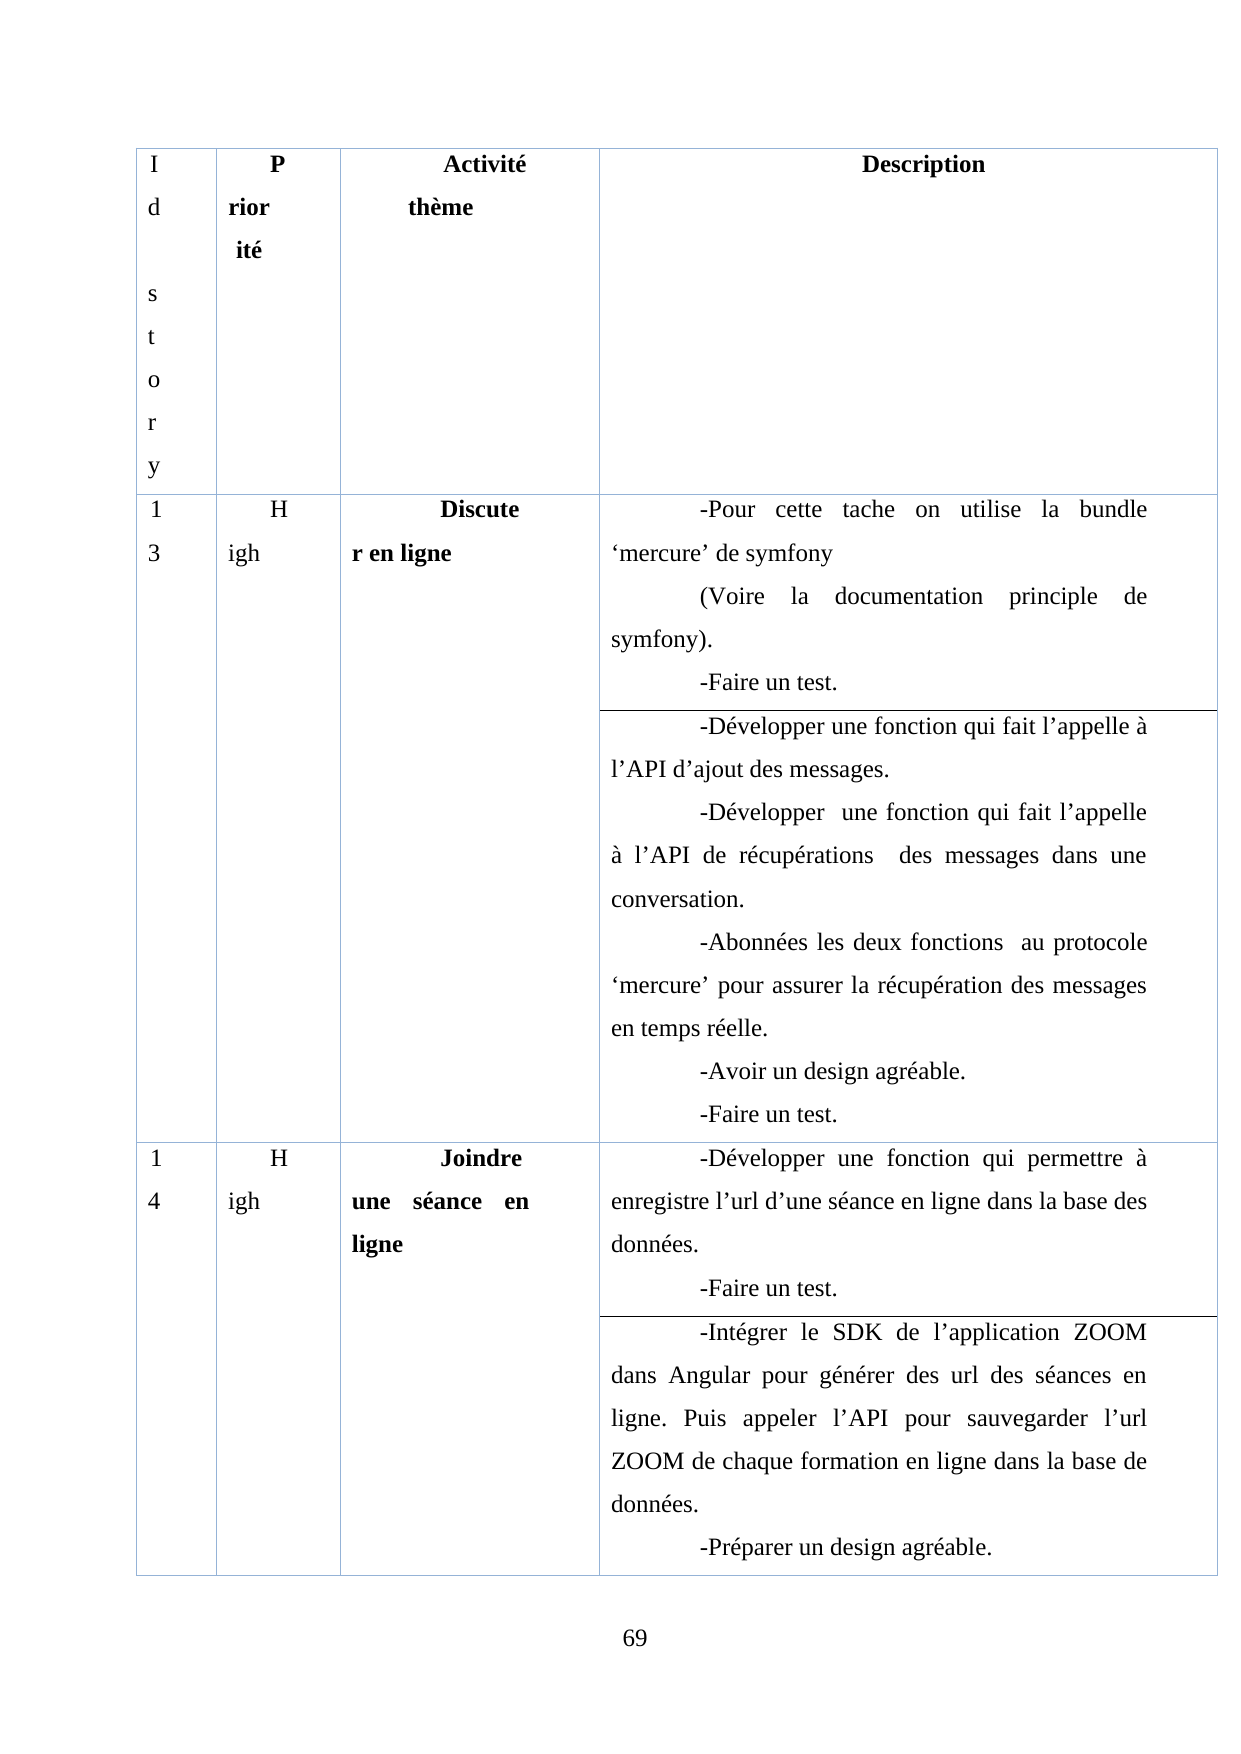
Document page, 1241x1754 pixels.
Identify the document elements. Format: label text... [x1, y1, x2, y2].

table_cell High [217, 1143, 340, 1575]
table_cell -Développer une fonction qui fait l’appelle à l’API d’ajout des messages. -Développer une fonction qui fait l’appelle à l’API de récupérations des messages dans une conversation. -Abonnées les deux fonctions au protocole ‘mercure’ pour assurer la récupération des messages en temps réelle. -Avoir un design agréable. -Faire un test. [600, 711, 1217, 1142]
table_header Priorité [217, 149, 340, 493]
table_header Description [600, 149, 1217, 493]
table_cell Joindre une séance en ligne [341, 1143, 599, 1575]
table_header Id story [137, 149, 216, 493]
table_cell -Développer une fonction qui permettre à enregistre l’url d’une séance en ligne dans la base des données. -Faire un test. [600, 1143, 1217, 1316]
table_cell Discuter en ligne [341, 495, 599, 1142]
table_cell High [217, 495, 340, 1142]
table_header Activité thème [341, 149, 599, 493]
table_cell 13 [137, 495, 216, 1142]
table_cell 14 [137, 1143, 216, 1575]
table_cell -Pour cette tache on utilise la bundle ‘mercure’ de symfony (Voire la documentation principle de symfony). -Faire un test. [600, 495, 1217, 710]
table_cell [600, 1317, 1217, 1575]
